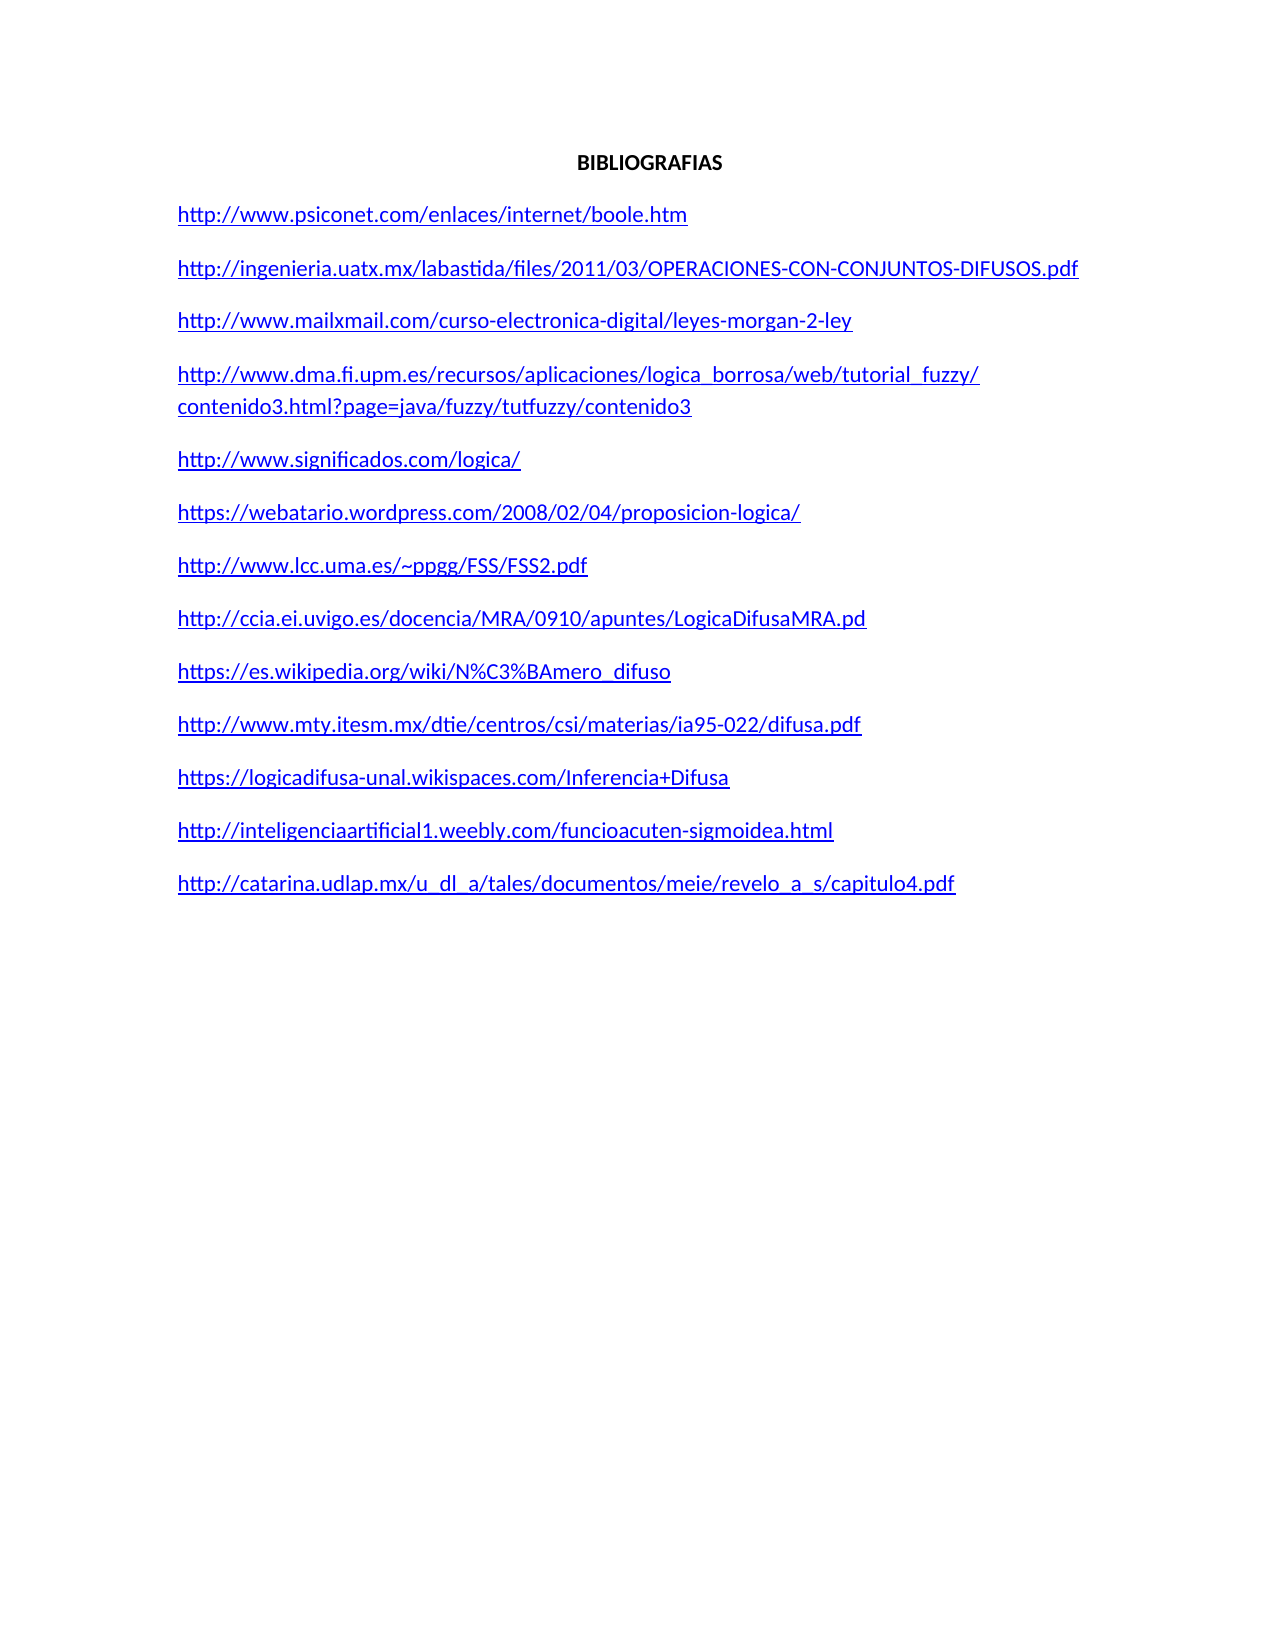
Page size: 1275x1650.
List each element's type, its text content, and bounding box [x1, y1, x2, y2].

text http://catarina.udlap.mx/u_dl_a/tales/documentos/meie/revelo_a_s/capitulo4.pdf [177, 869, 1122, 897]
text http://inteligenciaartificial1.weebly.com/funcioacuten-sigmoidea.html [177, 816, 1122, 844]
text https://webatario.wordpress.com/2008/02/04/proposicion-logica/ [177, 498, 1122, 526]
text BIBLIOGRAFIAS [177, 148, 1122, 176]
text https://es.wikipedia.org/wiki/N%C3%BAmero_difuso [177, 657, 1122, 685]
text http://www.mailxmail.com/curso-electronica-digital/leyes-morgan-2-ley [177, 307, 1122, 335]
text http://www.psiconet.com/enlaces/internet/boole.htm [177, 201, 1122, 229]
text http://ccia.ei.uvigo.es/docencia/MRA/0910/apuntes/LogicaDifusaMRA.pd [177, 604, 1122, 632]
text http://www.significados.com/logica/ [177, 445, 1122, 473]
text http://www.lcc.uma.es/~ppgg/FSS/FSS2.pdf [177, 551, 1122, 579]
text http://www.mty.itesm.mx/dtie/centros/csi/materias/ia95-022/difusa.pdf [177, 710, 1122, 738]
text http://ingenieria.uatx.mx/labastida/files/2011/03/OPERACIONES-CON-CONJUNTOS-DIFUSOS.pdf [177, 254, 1122, 282]
text https://logicadifusa-unal.wikispaces.com/Inferencia+Difusa [177, 763, 1122, 791]
text http://www.dma.fi.upm.es/recursos/aplicaciones/logica_borrosa/web/tutorial_fuzzy/contenido3.html?page=java/fuzzy/tutfuzzy/contenido3 [177, 360, 1122, 420]
